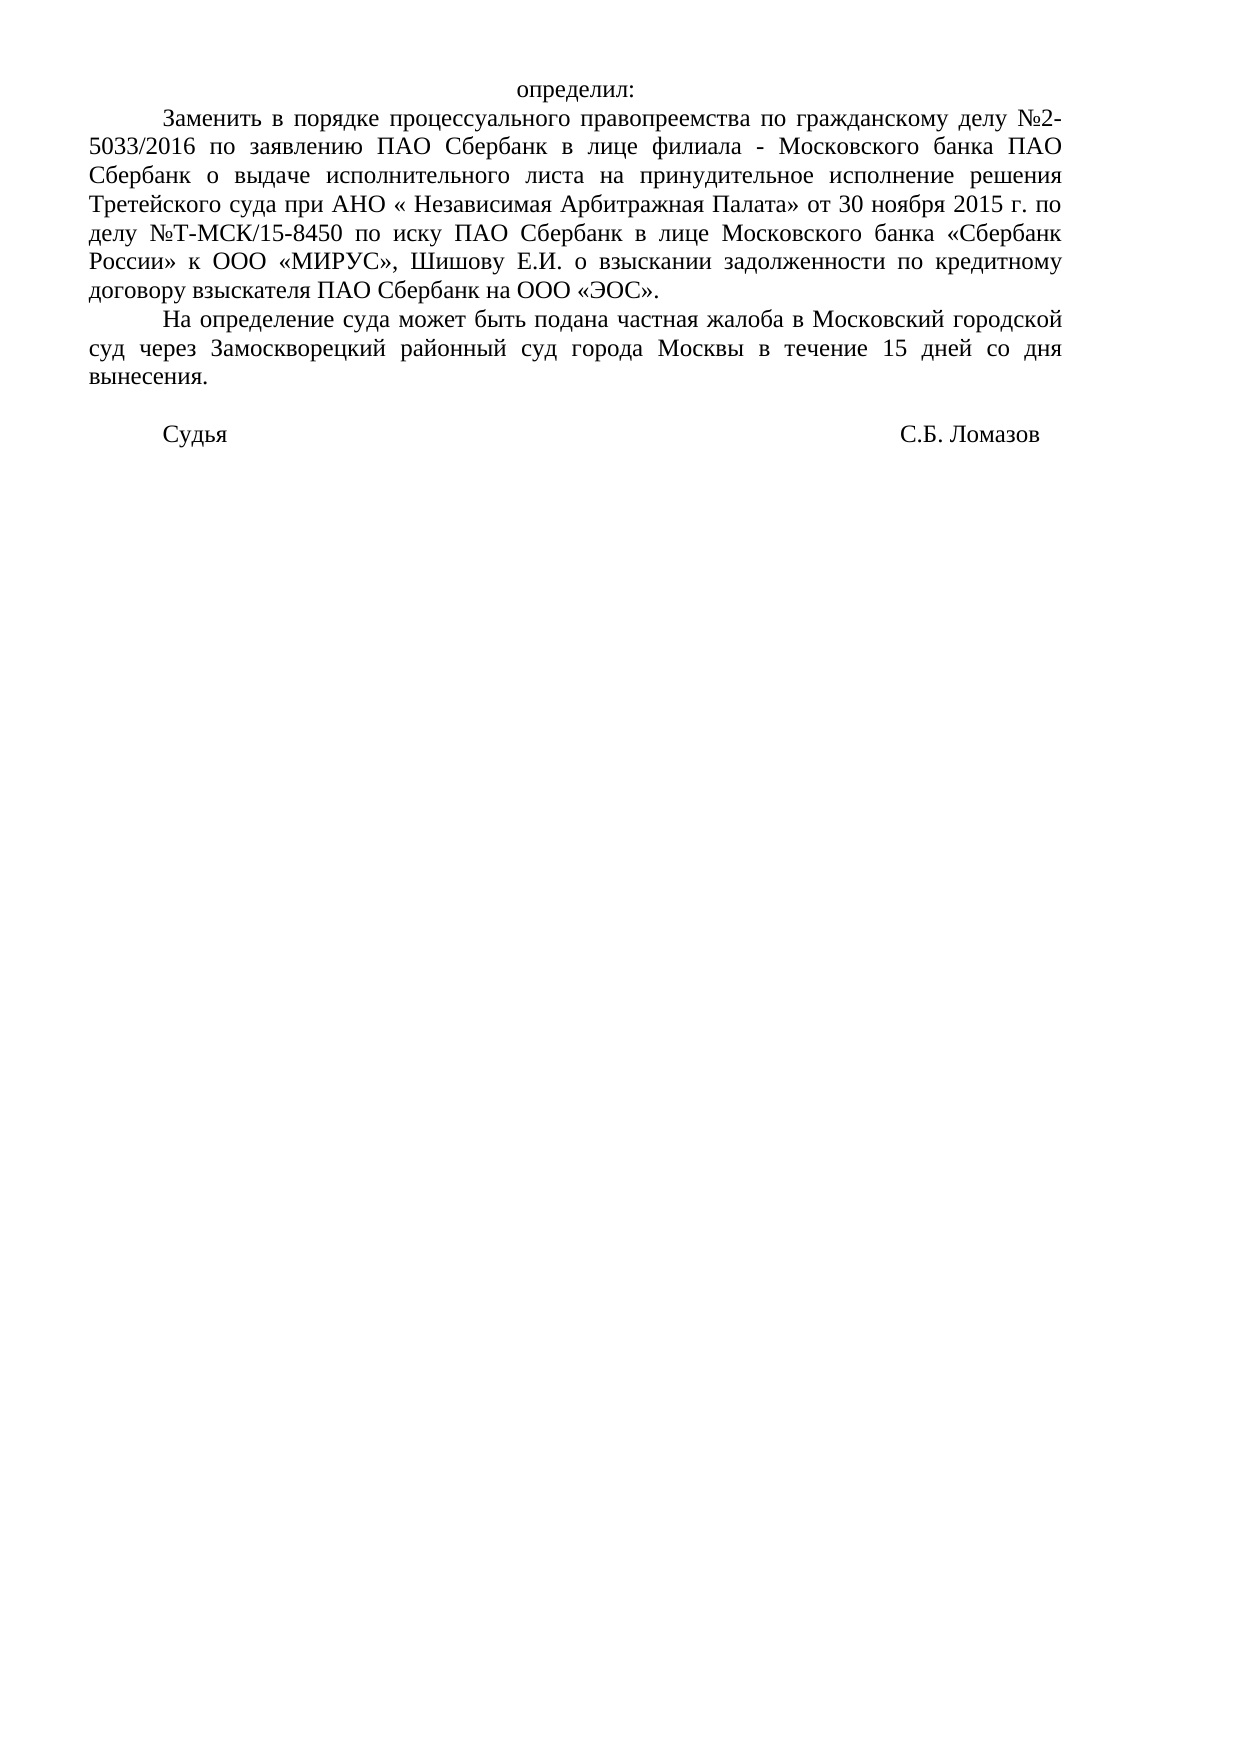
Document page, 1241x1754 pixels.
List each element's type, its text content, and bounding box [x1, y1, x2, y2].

text На определение суда может быть подана частная жалоба в Московский городской суд через Замоскворецкий районный суд города Москвы в течение 15 дней со дня вынесения. [88, 304, 1063, 390]
text Судья С.Б. Ломазов [88, 419, 1063, 448]
text Заменить в порядке процессуального правопреемства по гражданскому делу №2-5033/2016 по заявлению ПАО Сбербанк в лице филиала - Московского банка ПАО Сбербанк о выдаче исполнительного листа на принудительное исполнение решения Третейского суда при АНО « Независимая Арбитражная Палата» от 30 ноября 2015 г. по делу №Т-МСК/15-8450 по иску ПАО Сбербанк в лице Московского банка «Сбербанк России» к ООО «МИРУС», Шишову Е.И. о взыскании задолженности по кредитному договору взыскателя ПАО Сбербанк на ООО «ЭОС». [88, 103, 1063, 304]
text определил: [88, 74, 1063, 103]
